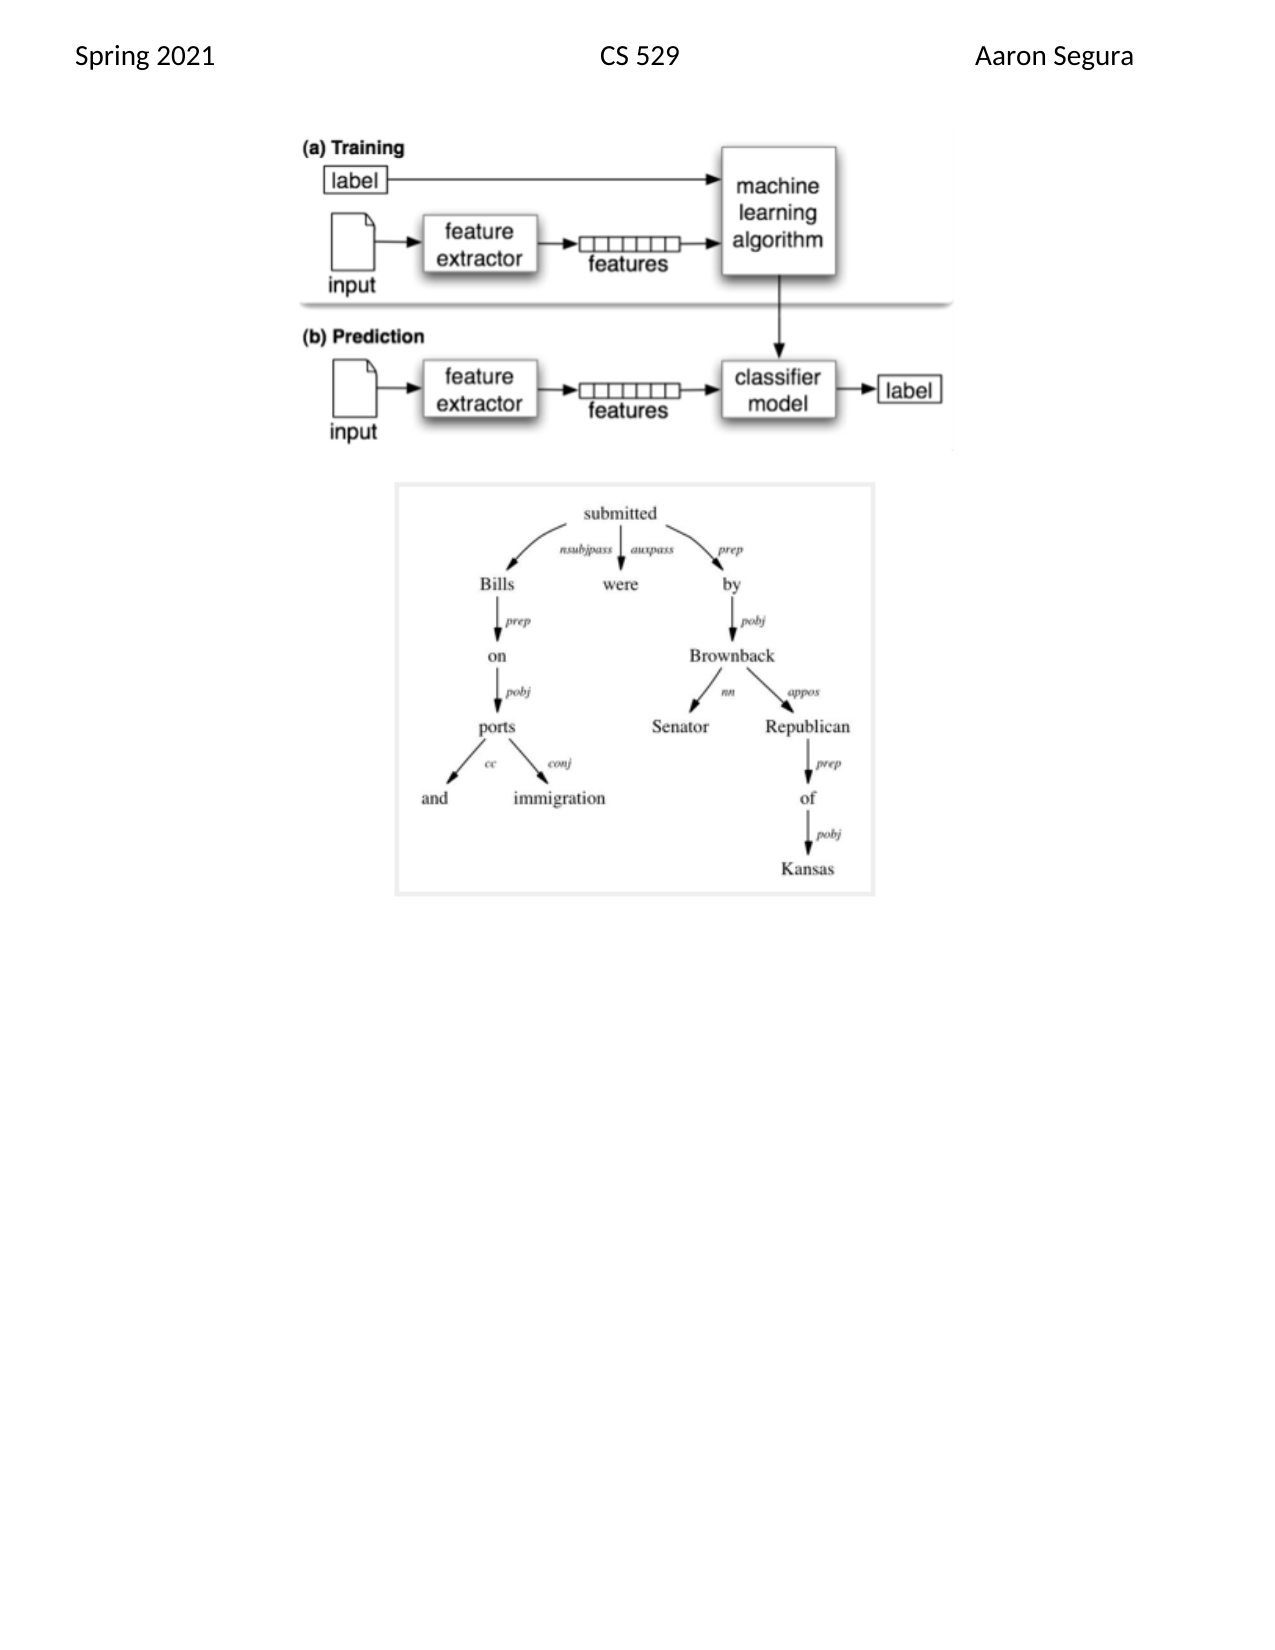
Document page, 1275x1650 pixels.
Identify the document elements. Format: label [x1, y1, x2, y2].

picture [287, 120, 988, 455]
picture [390, 473, 885, 903]
